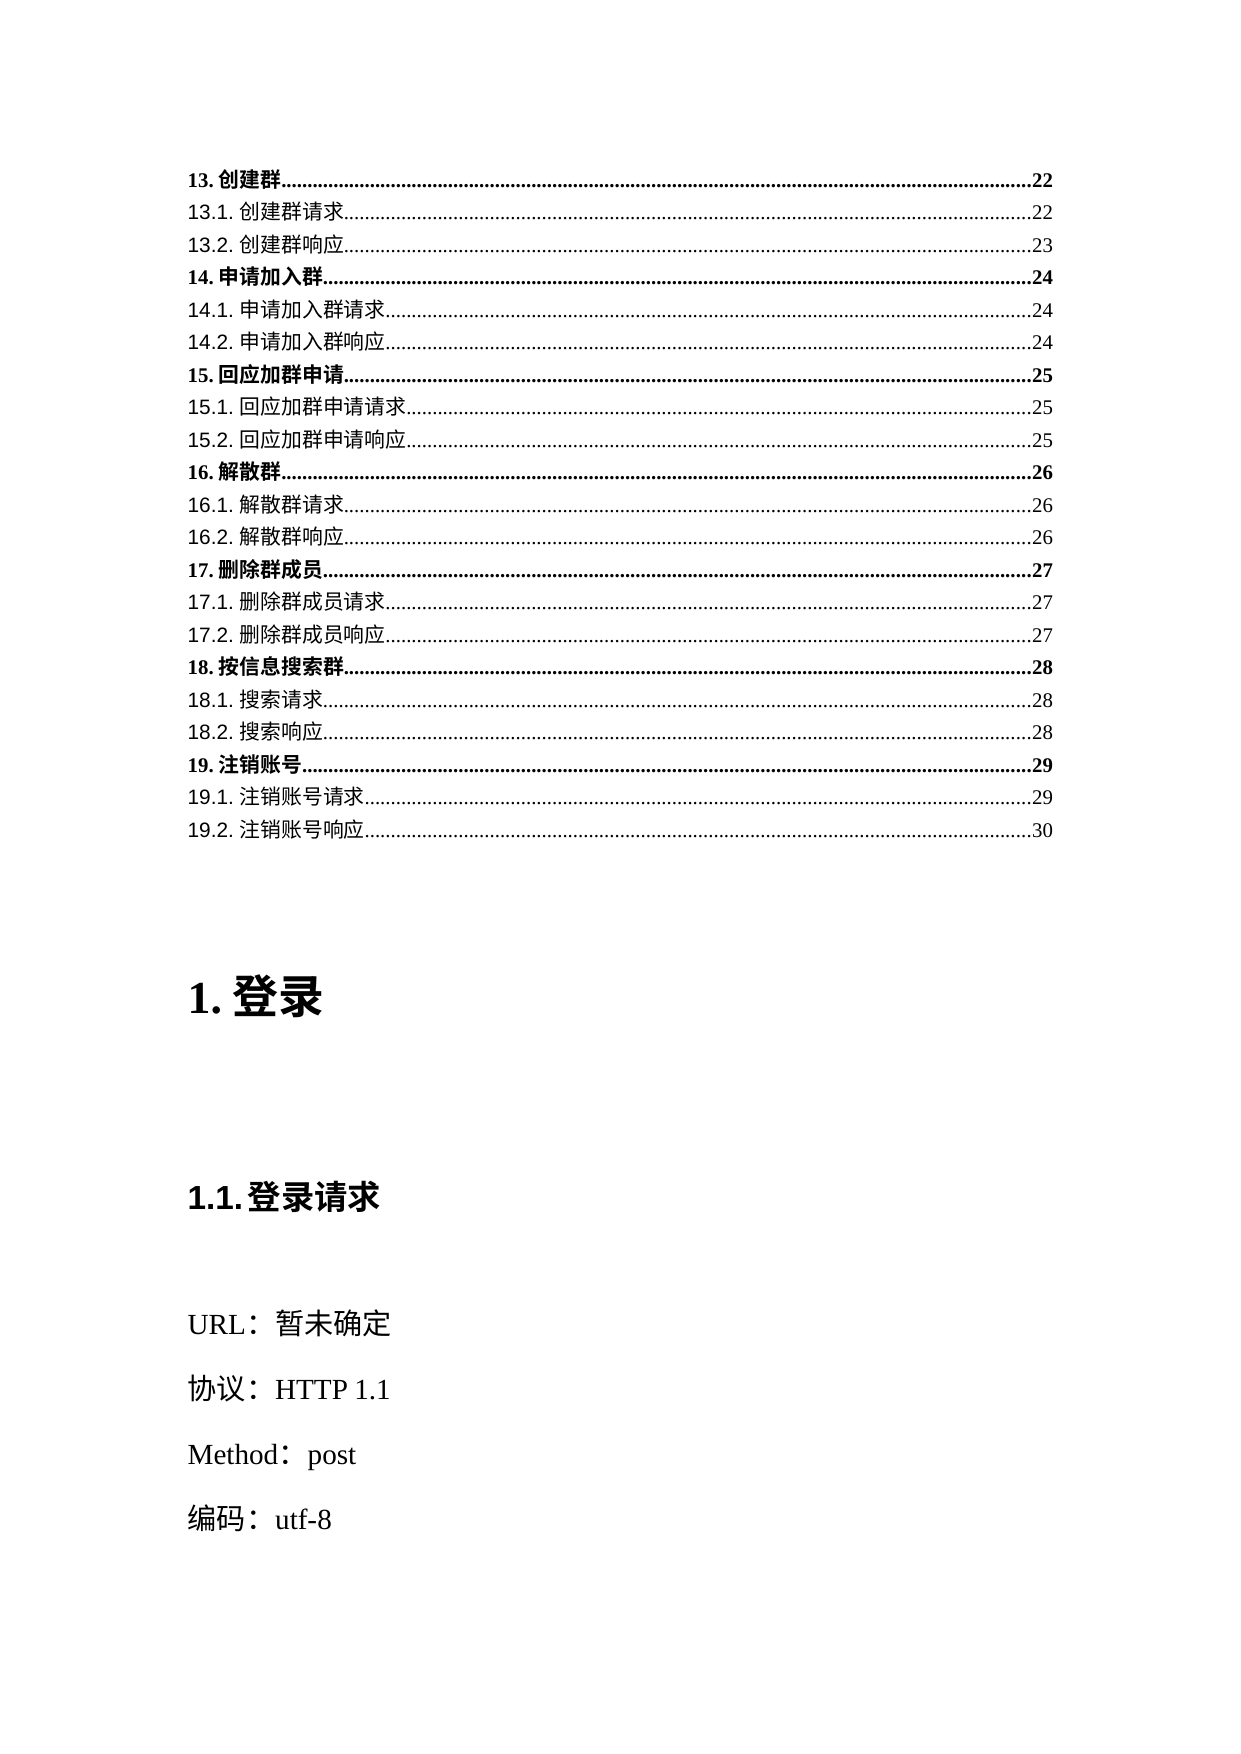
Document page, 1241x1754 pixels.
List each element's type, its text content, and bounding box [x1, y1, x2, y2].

subtitle 登录 [187, 945, 1053, 1042]
text 协议：HTTP 1.1 [187, 1361, 1053, 1426]
text Method：post [187, 1426, 1053, 1491]
text URL：暂未确定 [187, 1296, 1053, 1361]
subtitle 登录请求 [187, 1169, 1053, 1234]
text 编码：utf-8 [187, 1491, 1053, 1556]
